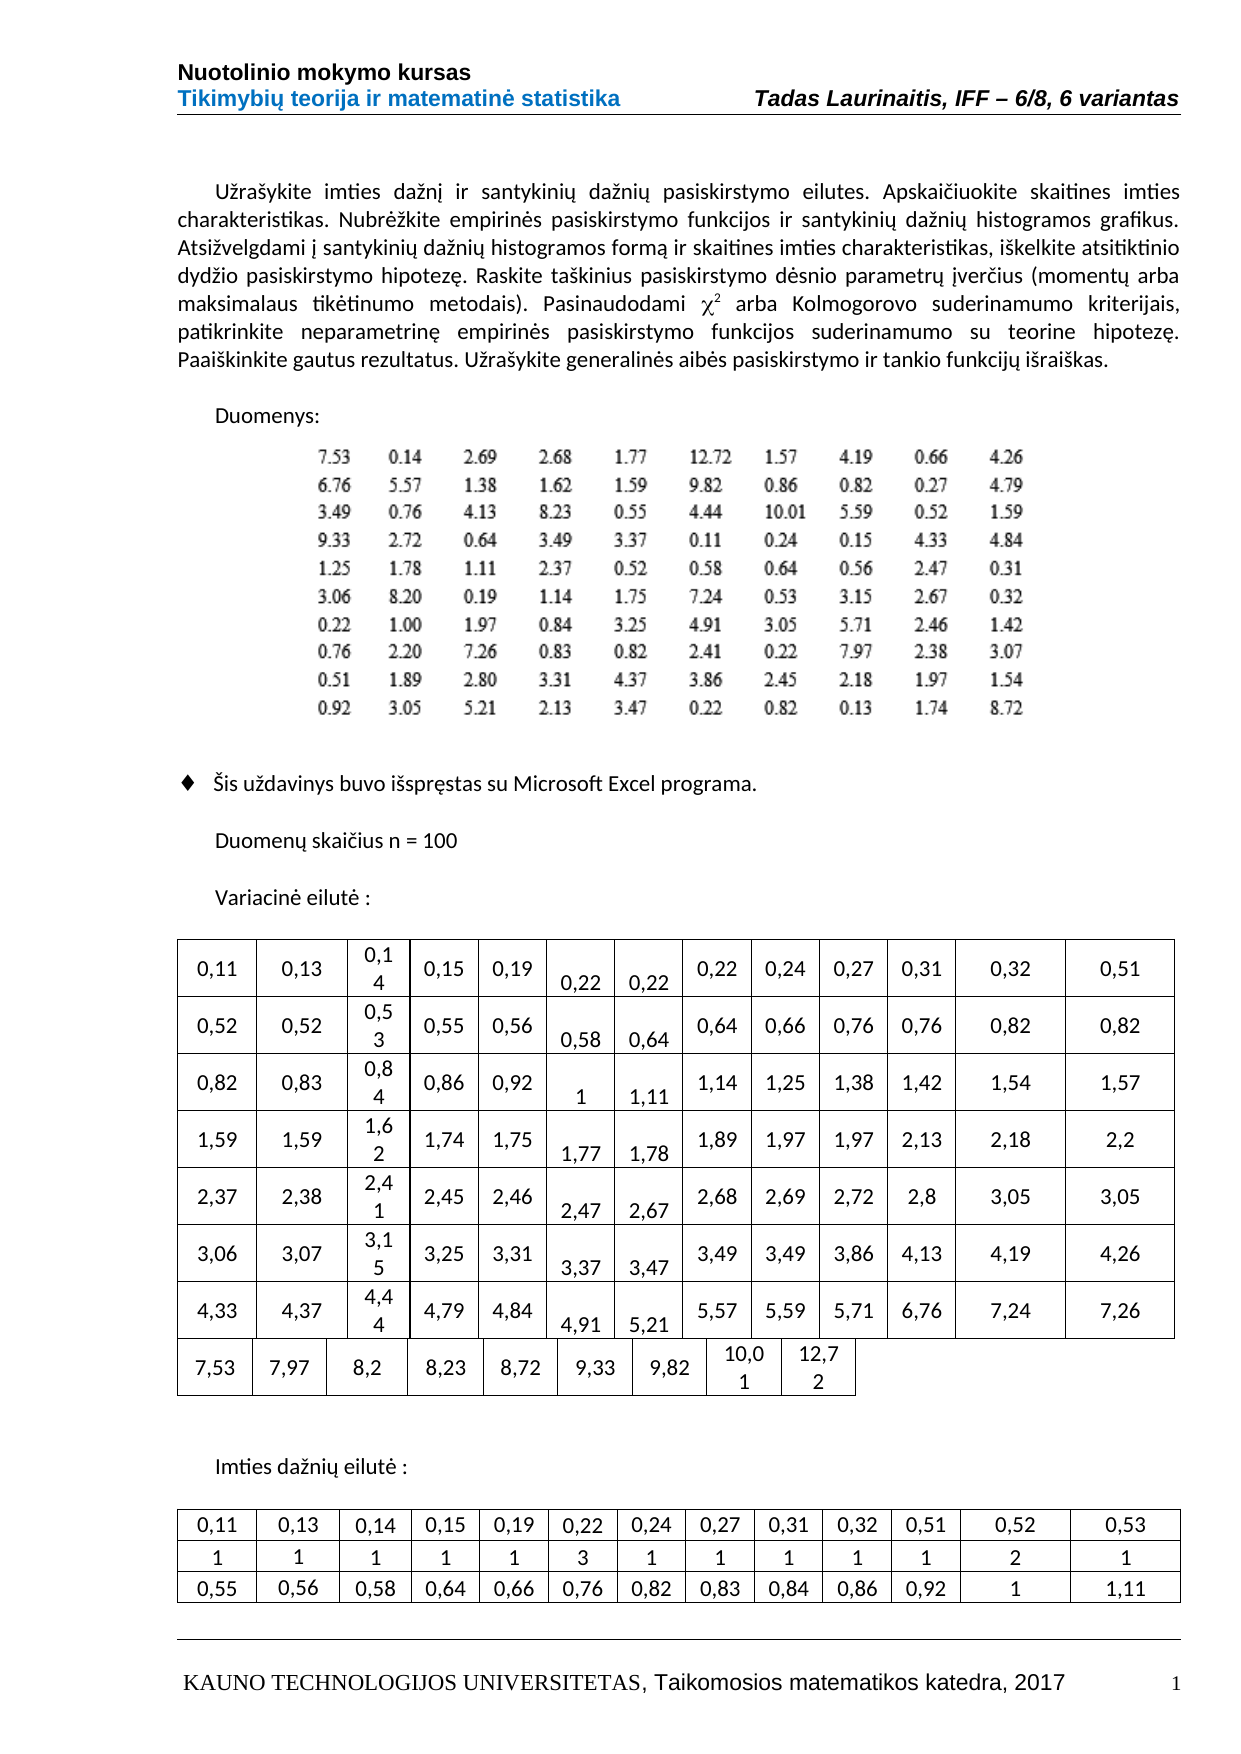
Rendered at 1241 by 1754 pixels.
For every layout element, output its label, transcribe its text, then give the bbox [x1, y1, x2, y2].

table_cell 0,55 [411, 997, 478, 1053]
table_header 0,14 [348, 940, 409, 996]
table_cell 0,82 [178, 1054, 256, 1110]
table_cell 2,38 [257, 1168, 347, 1224]
table_header 0,27 [820, 940, 887, 996]
picture [314, 442, 1044, 740]
table_cell 2,68 [683, 1168, 751, 1224]
table_header 0,22 [615, 940, 682, 996]
table_header 0,27 [686, 1510, 754, 1540]
table_cell 2,67 [615, 1168, 682, 1224]
table_cell 3,05 [1066, 1168, 1174, 1224]
table_header 0,14 [340, 1510, 411, 1540]
table_cell 0,56 [479, 997, 546, 1053]
table_cell 1,62 [348, 1111, 409, 1167]
table_cell 0,58 [340, 1572, 411, 1602]
table_cell 3,15 [348, 1225, 409, 1281]
table_cell 5,21 [615, 1282, 682, 1338]
table_header 0,13 [257, 1510, 339, 1540]
table_cell 4,91 [547, 1282, 614, 1338]
table_cell 0,92 [892, 1572, 960, 1602]
table_cell 5,59 [752, 1282, 819, 1338]
table_header 0,19 [479, 940, 546, 996]
text Variacinė eilutė : [215, 883, 1181, 911]
table_cell 0,76 [549, 1572, 617, 1602]
table_cell 1,97 [752, 1111, 819, 1167]
table_cell 0,82 [956, 997, 1065, 1053]
table_cell 1 [480, 1541, 548, 1571]
table_cell 1,89 [683, 1111, 751, 1167]
table_cell 1,74 [411, 1111, 478, 1167]
table_cell 7,26 [1066, 1282, 1174, 1338]
table_cell 1,38 [820, 1054, 887, 1110]
table_cell 1 [618, 1541, 685, 1571]
table_cell 0,53 [348, 997, 409, 1053]
table_header 0,32 [823, 1510, 891, 1540]
table_cell 0,86 [411, 1054, 478, 1110]
table_cell 2,72 [820, 1168, 887, 1224]
table_header 0,53 [1071, 1510, 1180, 1540]
table_cell 5,57 [683, 1282, 751, 1338]
table_header 0,51 [892, 1510, 960, 1540]
table_cell 1,14 [683, 1054, 751, 1110]
table_cell 3,31 [479, 1225, 546, 1281]
table_cell 2,18 [956, 1111, 1065, 1167]
table_cell 4,79 [411, 1282, 478, 1338]
table_cell 3,05 [956, 1168, 1065, 1224]
table_cell 1 [755, 1541, 822, 1571]
table_cell 1 [412, 1541, 479, 1571]
table_cell 2,45 [411, 1168, 478, 1224]
table_cell 0,84 [348, 1054, 409, 1110]
table_cell 9,82 [633, 1339, 706, 1395]
table_cell 3,49 [683, 1225, 751, 1281]
table_cell 1,42 [888, 1054, 955, 1110]
table_cell 1 [257, 1541, 339, 1571]
table_cell 8,23 [408, 1339, 483, 1395]
table_cell 2,47 [547, 1168, 614, 1224]
table_cell 7,97 [253, 1339, 326, 1395]
table_cell 2,46 [479, 1168, 546, 1224]
table_cell 0,58 [547, 997, 614, 1053]
table_cell 3,47 [615, 1225, 682, 1281]
table_header 0,15 [411, 940, 478, 996]
table_cell 0,52 [178, 997, 256, 1053]
table_cell 4,26 [1066, 1225, 1174, 1281]
table_cell 3,37 [547, 1225, 614, 1281]
table_cell 3,86 [820, 1225, 887, 1281]
table_cell 3,49 [752, 1225, 819, 1281]
table_cell 1,77 [547, 1111, 614, 1167]
text Šis uždavinys buvo išspręstas su Microsoft Excel programa. [177, 767, 1181, 798]
table_cell 1,57 [1066, 1054, 1174, 1110]
table_cell 4,44 [348, 1282, 409, 1338]
table_cell 4,37 [257, 1282, 347, 1338]
table_cell 0,64 [412, 1572, 479, 1602]
table_cell 0,86 [823, 1572, 891, 1602]
table_cell 10,01 [707, 1339, 781, 1395]
table_cell 1,97 [820, 1111, 887, 1167]
table_cell 0,56 [257, 1572, 339, 1602]
table_cell 0,66 [480, 1572, 548, 1602]
table_header 0,19 [480, 1510, 548, 1540]
table_cell 0,64 [683, 997, 751, 1053]
table_cell 6,76 [888, 1282, 955, 1338]
table_cell 1 [547, 1054, 614, 1110]
table_cell 3,06 [178, 1225, 256, 1281]
table_header 0,15 [412, 1510, 479, 1540]
table_cell 0,55 [178, 1572, 256, 1602]
table_cell 1 [686, 1541, 754, 1571]
text Duomenys: [177, 401, 1181, 429]
table_cell 1,75 [479, 1111, 546, 1167]
table_header 0,11 [178, 940, 256, 996]
table_cell 2,2 [1066, 1111, 1174, 1167]
table_cell 7,53 [178, 1339, 252, 1395]
table_cell 1 [340, 1541, 411, 1571]
table_cell 0,76 [888, 997, 955, 1053]
table_cell 5,71 [820, 1282, 887, 1338]
table_cell 12,72 [782, 1339, 855, 1395]
text Duomenų skaičius n = 100 [215, 827, 1181, 854]
table_cell 2,69 [752, 1168, 819, 1224]
table_cell 1 [823, 1541, 891, 1571]
table_cell 0,83 [686, 1572, 754, 1602]
table_cell 4,13 [888, 1225, 955, 1281]
table_cell 0,92 [479, 1054, 546, 1110]
table_header 0,32 [956, 940, 1065, 996]
table_cell 4,19 [956, 1225, 1065, 1281]
table_header 0,51 [1066, 940, 1174, 996]
table_cell 3,25 [411, 1225, 478, 1281]
table_header 0,31 [755, 1510, 822, 1540]
table_cell 0,66 [752, 997, 819, 1053]
table_cell 1,59 [178, 1111, 256, 1167]
table_cell 2,41 [348, 1168, 409, 1224]
table_header 0,13 [257, 940, 347, 996]
table_cell 7,24 [956, 1282, 1065, 1338]
table_header 0,24 [618, 1510, 685, 1540]
table_cell 2,37 [178, 1168, 256, 1224]
text Užrašykite imties dažnį ir santykinių dažnių pasiskirstymo eilutes. Apskaičiuokite skaitines imties charakteristikas. Nubrėžkite empirinės pasiskirstymo funkcijos ir santykinių dažnių histogramos grafikus. Atsižvelgdami į santykinių dažnių histogramos formą ir skaitines imties charakteristikas, iškelkite atsitiktinio dydžio pasiskirstymo hipotezę. Raskite taškinius pasiskirstymo dėsnio parametrų įverčius (momentų arba maksimalaus tikėtinumo metodais). Pasinaudodami 2 arba Kolmogorovo suderinamumo kriterijais, patikrinkite neparametrinę empirinės pasiskirstymo funkcijos suderinamumo su teorine hipotezę. Paaiškinkite gautus rezultatus. Užrašykite generalinės aibės pasiskirstymo ir tankio funkcijų išraiškas. [177, 177, 1181, 373]
table_cell 2,8 [888, 1168, 955, 1224]
table_header 0,11 [178, 1510, 256, 1540]
table_cell 0,82 [1066, 997, 1174, 1053]
table_cell 0,52 [257, 997, 347, 1053]
table_cell 2 [961, 1541, 1070, 1571]
table_cell 1,11 [615, 1054, 682, 1110]
table_cell 1 [178, 1541, 256, 1571]
table_cell 4,84 [479, 1282, 546, 1338]
table_cell 0,76 [820, 997, 887, 1053]
table_header 0,24 [752, 940, 819, 996]
table_cell 1,11 [1071, 1572, 1180, 1602]
table_header 0,52 [961, 1510, 1070, 1540]
table_cell 1,59 [257, 1111, 347, 1167]
text Imties dažnių eilutė : [215, 1452, 1181, 1480]
table_cell 0,83 [257, 1054, 347, 1110]
table_cell 1 [961, 1572, 1070, 1602]
table_header 0,22 [683, 940, 751, 996]
table_header 0,22 [549, 1510, 617, 1540]
table_cell 1 [892, 1541, 960, 1571]
table_cell 2,13 [888, 1111, 955, 1167]
table_cell 0,82 [618, 1572, 685, 1602]
table_cell 3,07 [257, 1225, 347, 1281]
table_cell 8,72 [484, 1339, 557, 1395]
table_header 0,22 [547, 940, 614, 996]
table_cell 4,33 [178, 1282, 256, 1338]
table_cell 1,54 [956, 1054, 1065, 1110]
table_cell 1 [1071, 1541, 1180, 1571]
table_cell 1,25 [752, 1054, 819, 1110]
table_cell 0,64 [615, 997, 682, 1053]
table_cell 3 [549, 1541, 617, 1571]
table_cell 1,78 [615, 1111, 682, 1167]
table_cell 8,2 [327, 1339, 407, 1395]
table_header 0,31 [888, 940, 955, 996]
table_cell 0,84 [755, 1572, 822, 1602]
table_cell 9,33 [558, 1339, 632, 1395]
